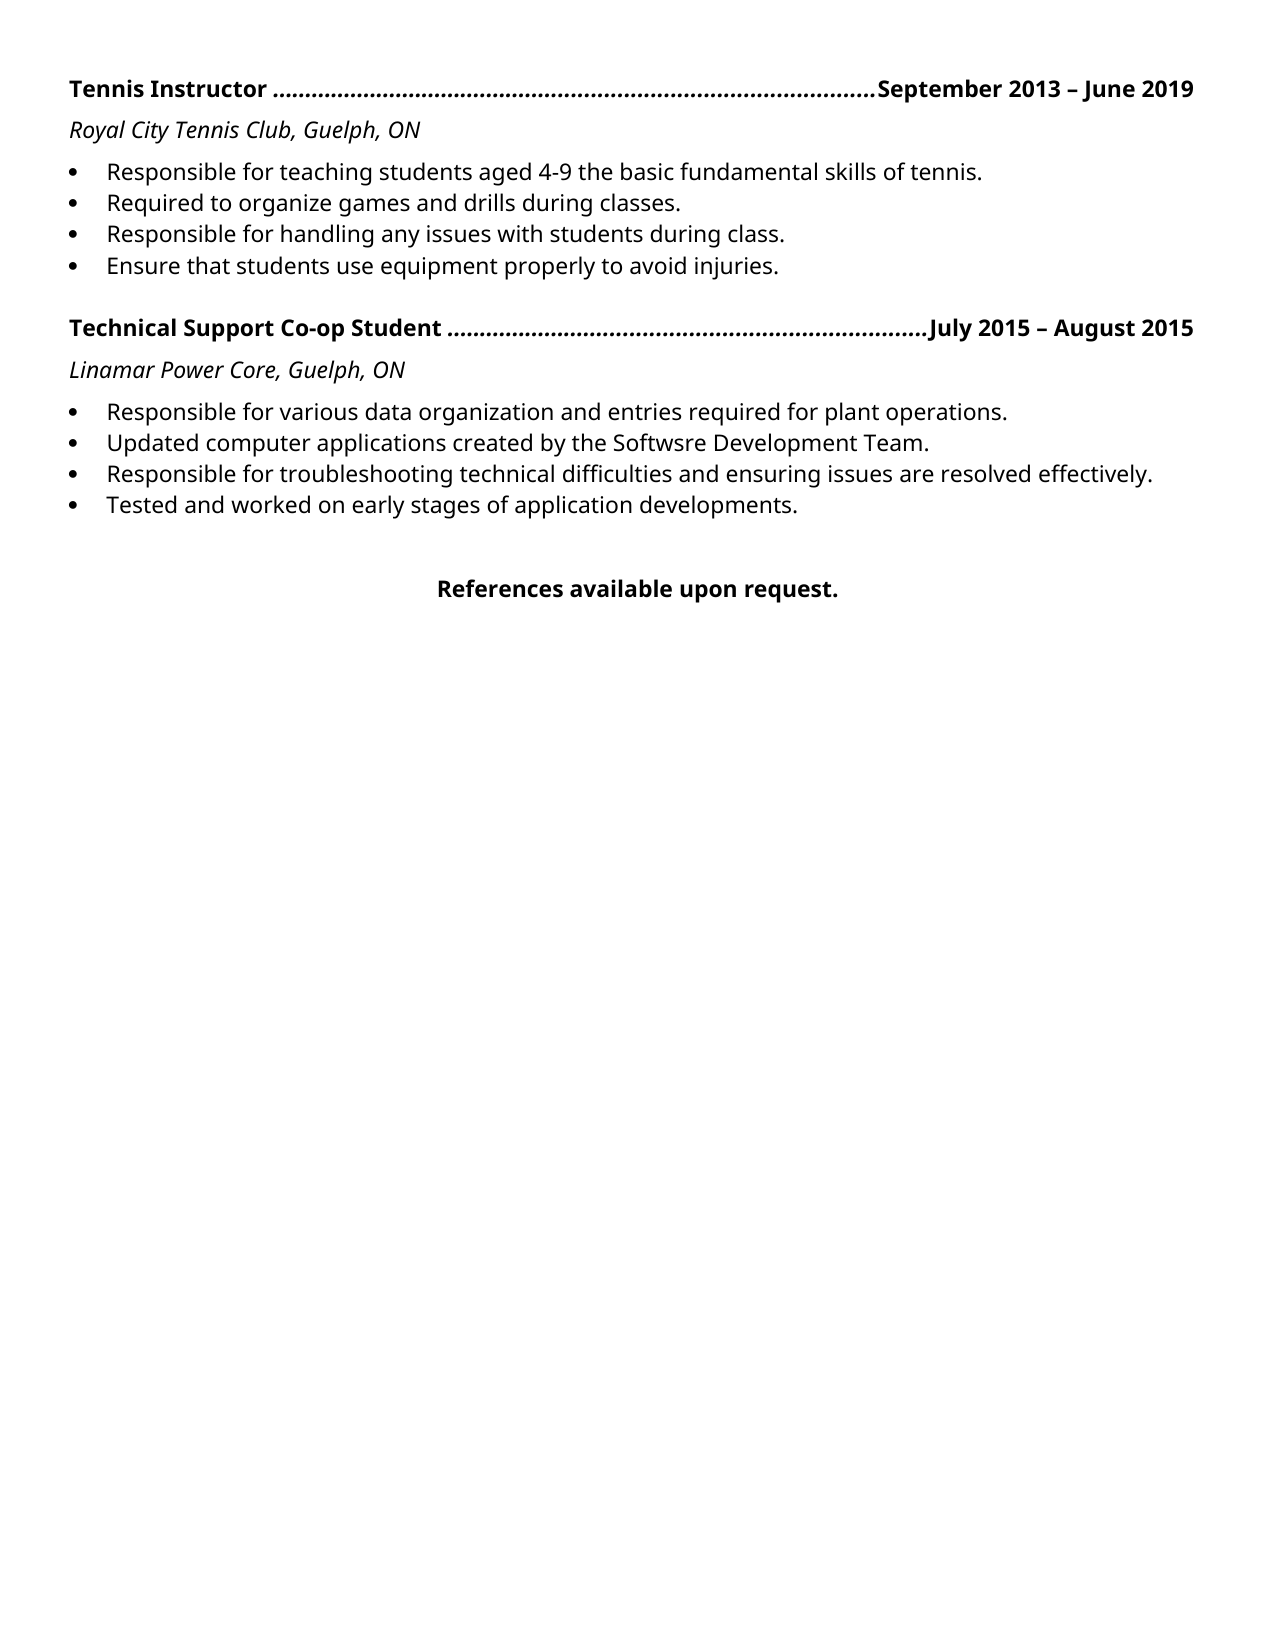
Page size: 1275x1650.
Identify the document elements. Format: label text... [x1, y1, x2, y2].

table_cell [57, 65, 1218, 573]
text References available upon request. [65, 573, 1210, 604]
